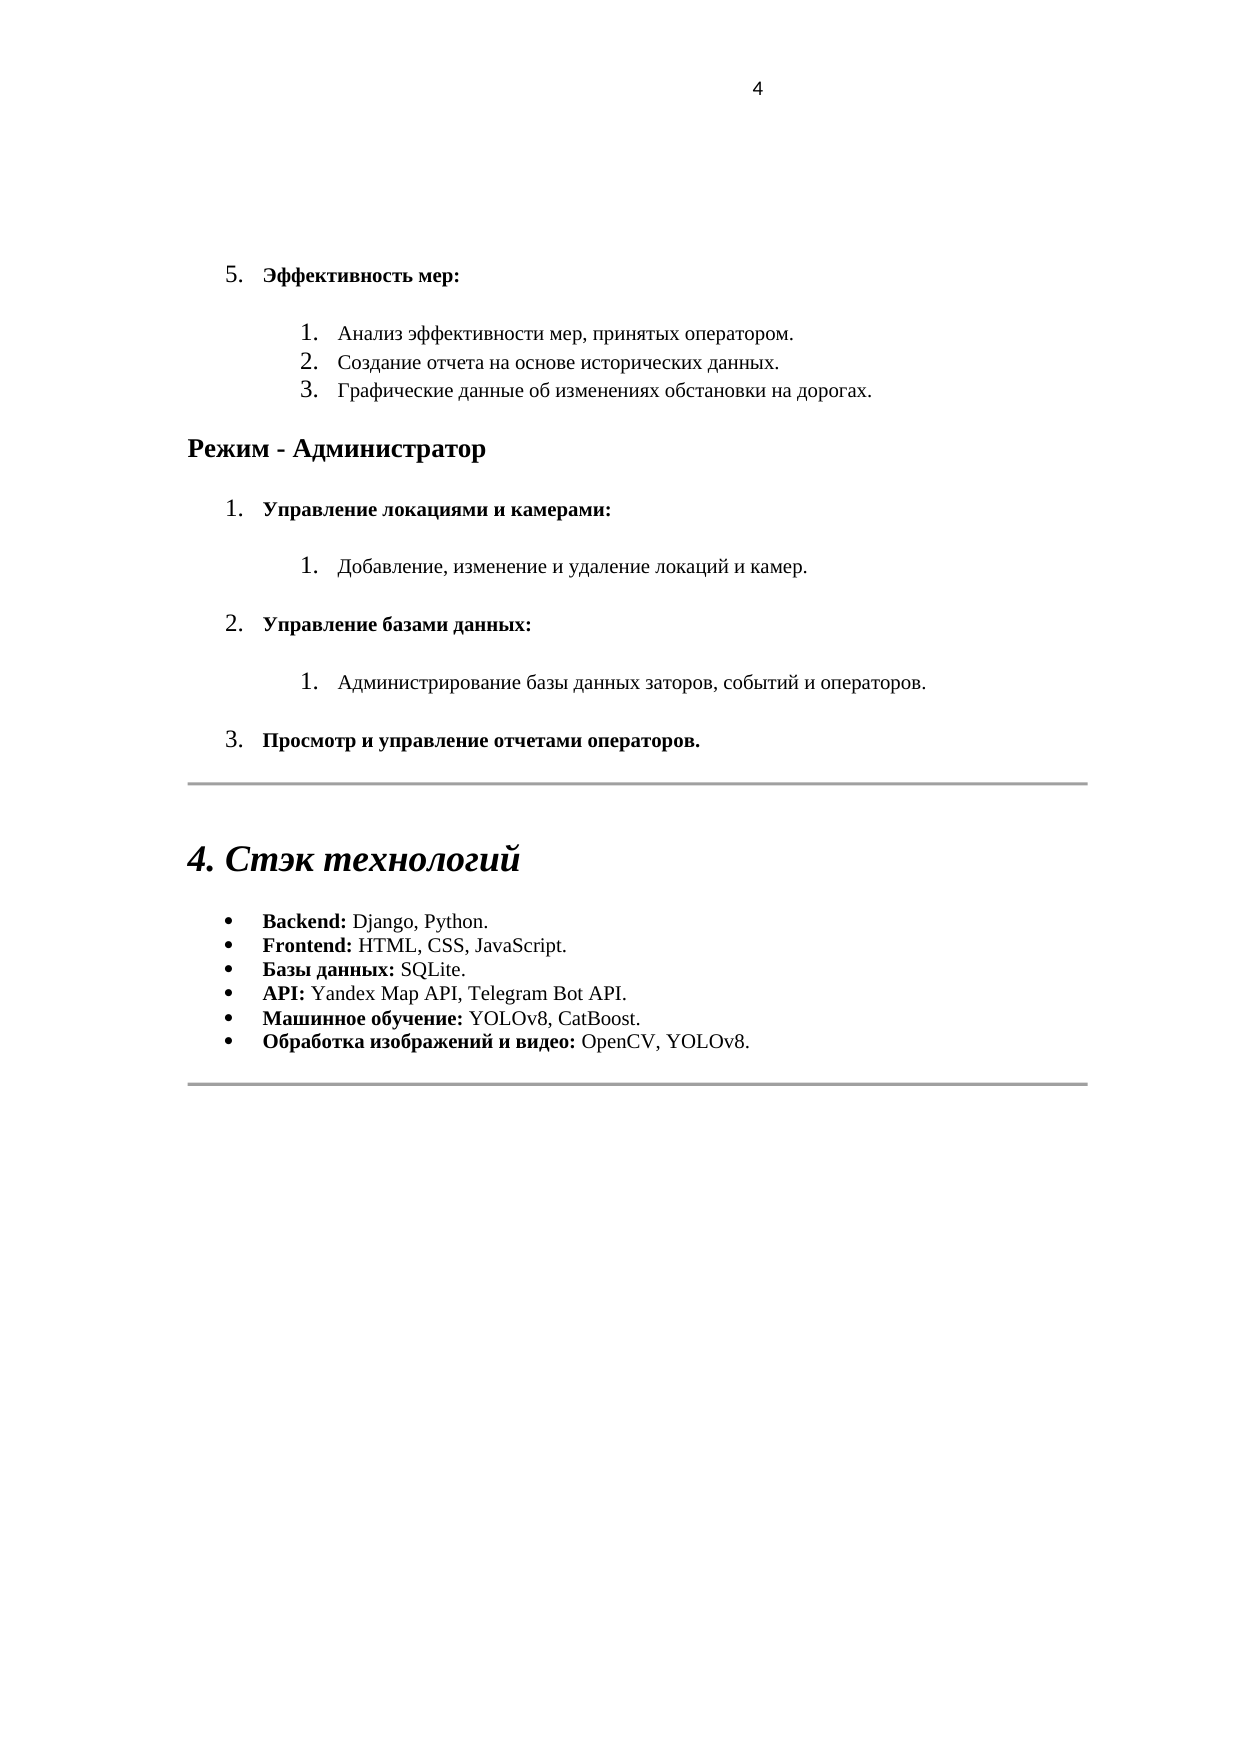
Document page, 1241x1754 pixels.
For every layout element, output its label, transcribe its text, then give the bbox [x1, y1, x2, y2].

list Администрирование базы данных заторов, событий и операторов. [300, 666, 1053, 695]
subtitle Режим - Администратор [187, 432, 1053, 463]
list Frontend: HTML, CSS, JavaScript. [225, 933, 1053, 957]
list Управление базами данных: [225, 608, 1053, 637]
list Базы данных: SQLite. [225, 957, 1053, 981]
list API: Yandex Map API, Telegram Bot API. [225, 981, 1053, 1005]
list Анализ эффективности мер, принятых оператором. [300, 317, 1053, 346]
list Добавление, изменение и удаление локаций и камер. [300, 551, 1053, 579]
list Обработка изображений и видео: OpenCV, YOLOv8. [225, 1029, 1053, 1053]
list Эффективность мер: [225, 259, 1053, 288]
list Машинное обучение: YOLOv8, CatBoost. [225, 1005, 1053, 1029]
list Создание отчета на основе исторических данных. [300, 346, 1053, 374]
list Backend: Django, Python. [225, 909, 1053, 933]
list Просмотр и управление отчетами операторов. [225, 724, 1053, 753]
list Управление локациями и камерами: [225, 493, 1053, 521]
list Графические данные об изменениях обстановки на дорогах. [300, 374, 1053, 403]
subtitle 4. Стэк технологий [187, 837, 1053, 880]
